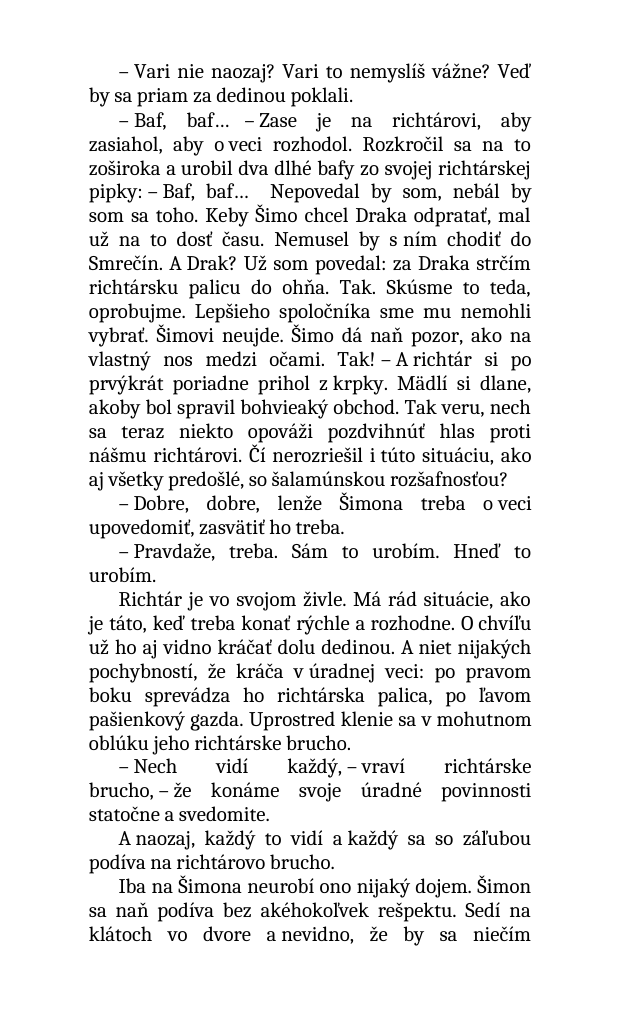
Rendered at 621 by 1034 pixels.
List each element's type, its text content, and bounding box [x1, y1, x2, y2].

text – Dobre, dobre, lenže Šimona treba o veci upovedomiť, zasvätiť ho treba. [89, 492, 531, 539]
text – Pravdaže, treba. Sám to urobím. Hneď to urobím. [89, 539, 531, 587]
text Richtár je vo svojom živle. Má rád situácie, ako je táto, keď treba konať rýchle a rozhodne. O chvíľu už ho aj vidno kráčať dolu dedinou. A niet nijakých pochybností, že kráča v úradnej veci: po pravom boku sprevádza ho richtárska palica, po ľavom pašienkový gazda. Uprostred klenie sa v mohutnom oblúku jeho richtárske brucho. [89, 587, 531, 755]
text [89, 875, 531, 947]
text A naozaj, každý to vidí a každý sa so záľubou podíva na richtárovo brucho. [89, 827, 531, 875]
text – Vari nie naozaj? Vari to nemyslíš vážne? Veď by sa priam za dedinou poklali. [89, 59, 531, 108]
text – Nech vidí každý, – vraví richtárske brucho, – že konáme svoje úradné povinnosti statočne a svedomite. [89, 755, 531, 827]
text – Baf, baf… – Zase je na richtárovi, aby zasiahol, aby o veci rozhodol. Rozkročil sa na to zoširoka a urobil dva dlhé bafy zo svojej richtárskej pipky: – Baf, baf… Nepovedal by som, nebál by som sa toho. Keby Šimo chcel Draka odpratať, mal už na to dosť času. Nemusel by s ním chodiť do Smrečín. A Drak? Už som povedal: za Draka strčím richtársku palicu do ohňa. Tak. Skúsme to teda, oprobujme. Lepšieho spoločníka sme mu nemohli vybrať. Šimovi neujde. Šimo dá naň pozor, ako na vlastný nos medzi očami. Tak! – A richtár si po prvýkrát poriadne prihol z krpky. Mädlí si dlane, akoby bol spravil bohvieaký obchod. Tak veru, nech sa teraz niekto opováži pozdvihnúť hlas proti nášmu richtárovi. Čí nerozriešil i túto situáciu, ako aj všetky predošlé, so šalamúnskou rozšafnosťou? [89, 108, 531, 492]
